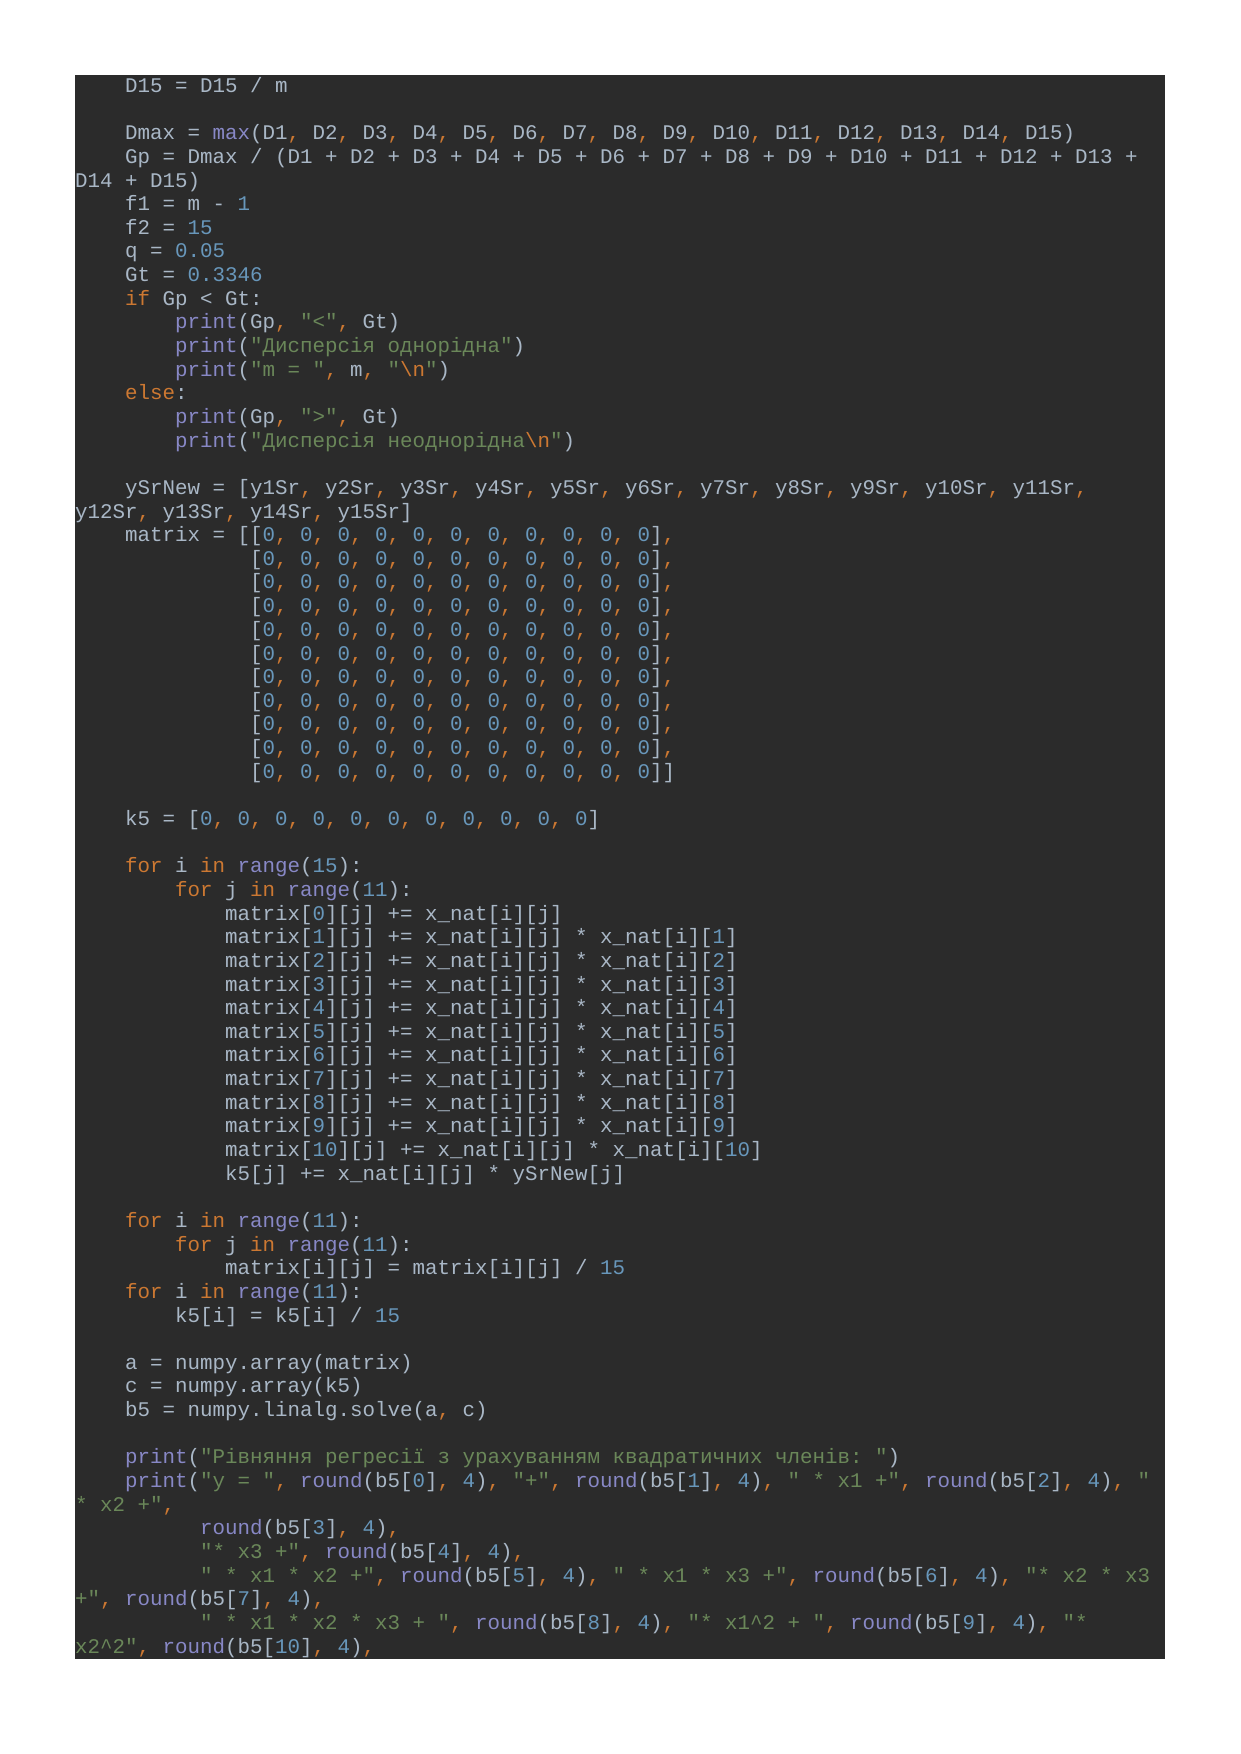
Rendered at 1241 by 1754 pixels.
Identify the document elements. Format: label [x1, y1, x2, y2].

text [75, 75, 1165, 1659]
